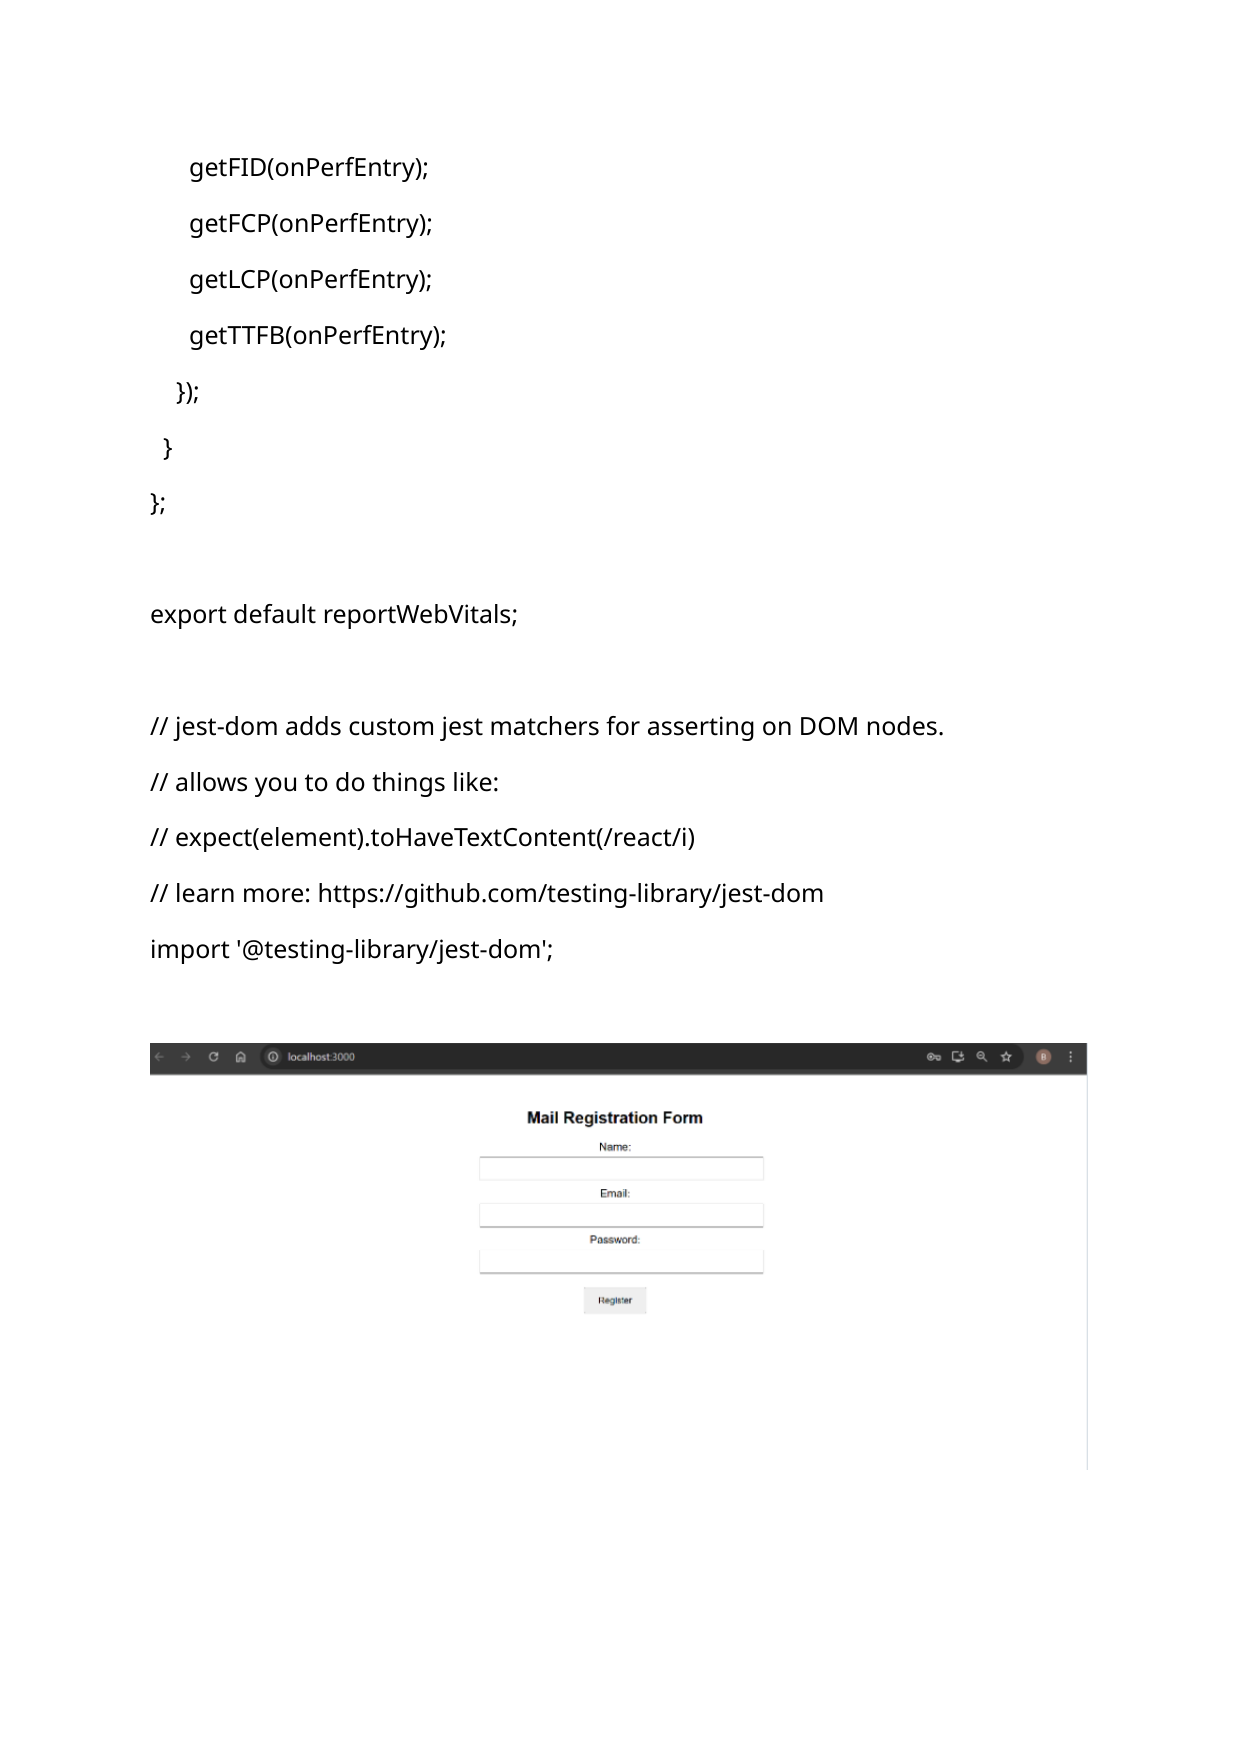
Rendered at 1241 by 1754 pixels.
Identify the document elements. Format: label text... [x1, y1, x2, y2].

text getFCP(onPerfEntry); [150, 206, 1090, 240]
text getLCP(onPerfEntry); [150, 262, 1090, 296]
text // expect(element).toHaveTextContent(/react/i) [150, 820, 1090, 854]
text getTTFB(onPerfEntry); [150, 317, 1090, 352]
text }); [150, 373, 1090, 407]
text }; [150, 485, 1090, 519]
text // allows you to do things like: [150, 764, 1090, 798]
text // jest-dom adds custom jest matchers for asserting on DOM nodes. [150, 708, 1090, 742]
text // learn more: https://github.com/testing-library/jest-dom [150, 876, 1090, 910]
text } [150, 429, 1090, 463]
picture [150, 1043, 1091, 1470]
text getFID(onPerfEntry); [150, 150, 1090, 184]
text export default reportWebVitals; [150, 597, 1090, 631]
text import '@testing-library/jest-dom'; [150, 932, 1090, 966]
